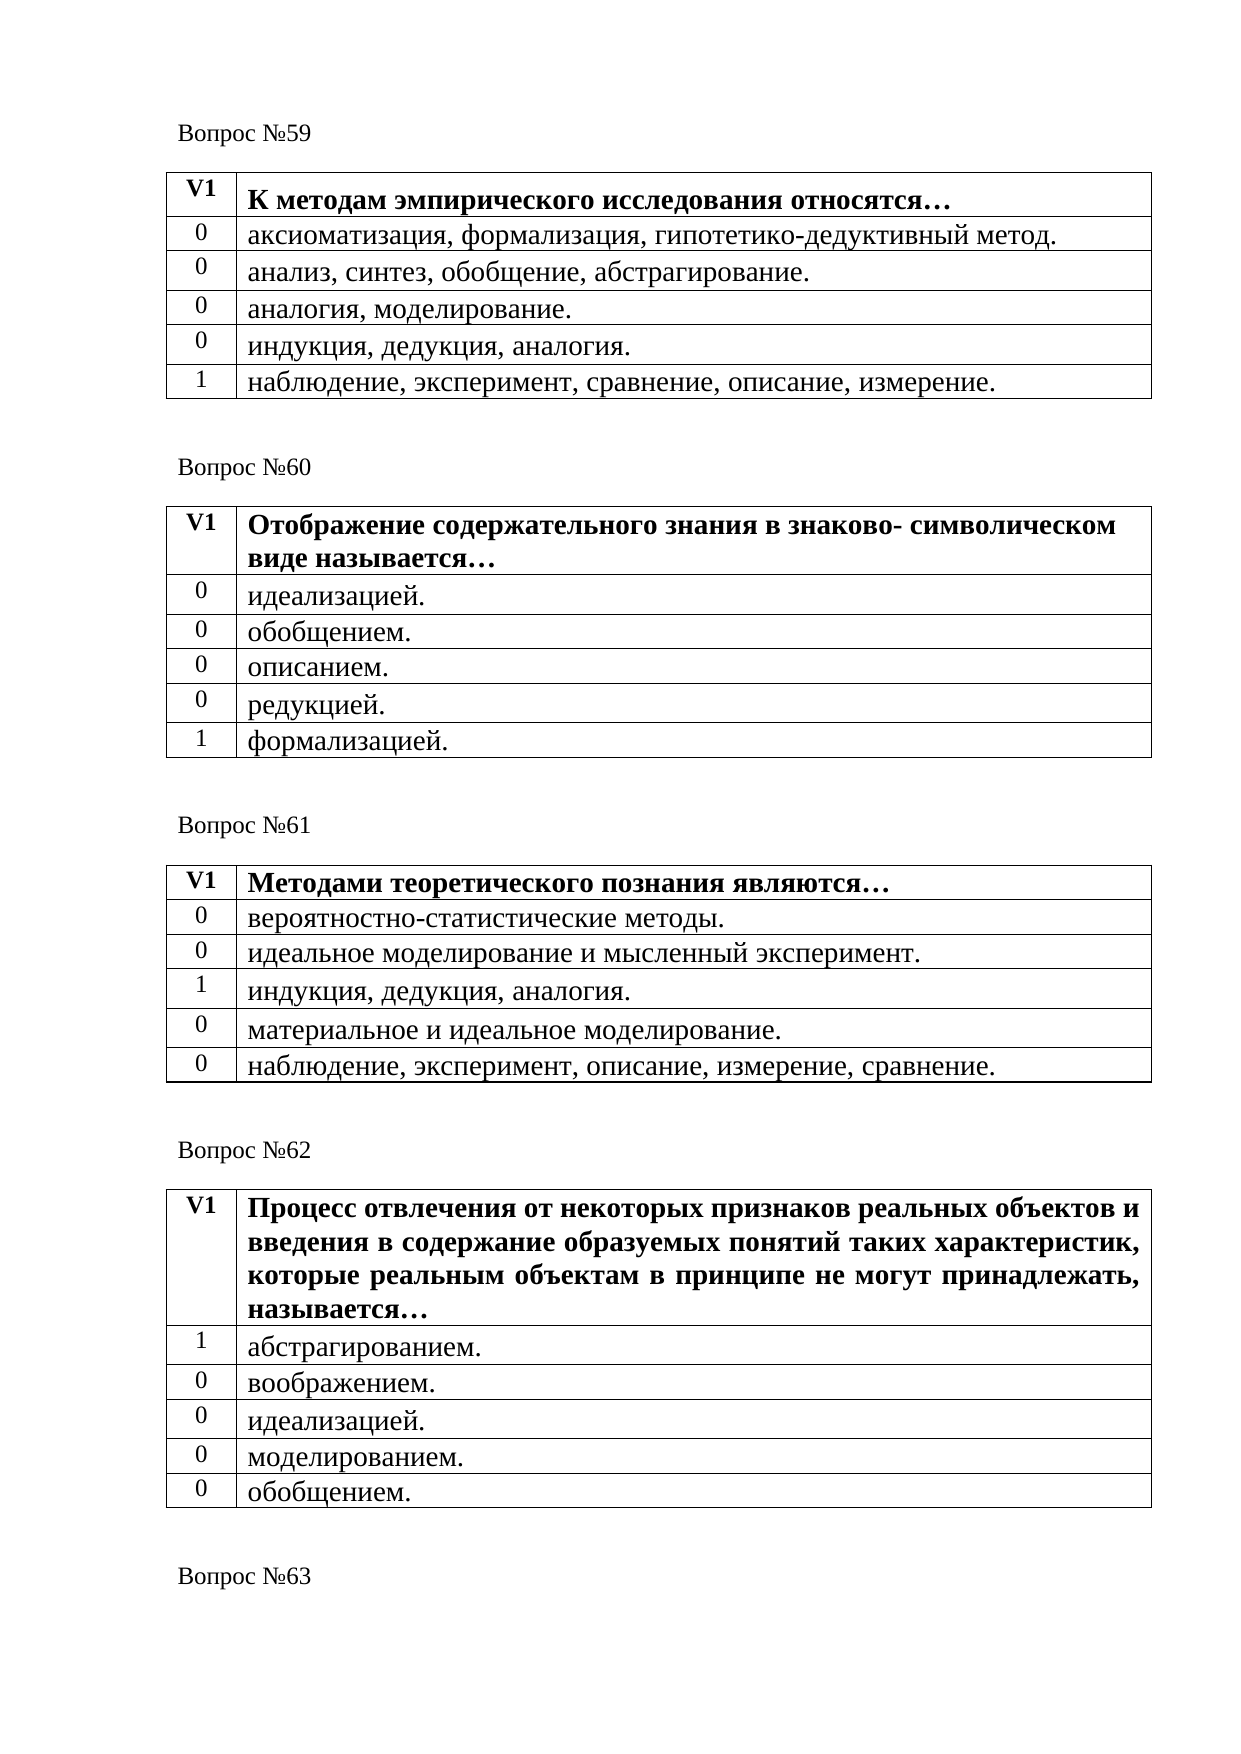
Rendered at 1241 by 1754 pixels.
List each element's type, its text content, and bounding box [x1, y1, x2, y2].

table_cell абстрагированием. [237, 1326, 1151, 1364]
table_cell моделированием. [237, 1439, 1151, 1472]
table_header V1 [167, 866, 236, 899]
table_cell 0 [167, 1009, 236, 1047]
table_cell 0 [167, 575, 236, 613]
table_cell формализацией. [237, 723, 1151, 757]
table_cell 0 [167, 649, 236, 683]
table_cell материальное и идеальное моделирование. [237, 1009, 1151, 1047]
text Вопрос №61 [177, 811, 1152, 839]
table_cell 1 [167, 1326, 236, 1364]
text Вопрос №63 [177, 1561, 1152, 1590]
table_cell 0 [167, 251, 236, 289]
table_cell 0 [167, 291, 236, 324]
table_cell редукцией. [237, 684, 1151, 722]
table_cell 0 [167, 684, 236, 722]
table_cell наблюдение, эксперимент, описание, измерение, сравнение. [237, 1048, 1151, 1081]
table_cell 0 [167, 217, 236, 250]
table_cell индукция, дедукция, аналогия. [237, 969, 1151, 1008]
table_cell вероятностно-статистические методы. [237, 900, 1151, 934]
table_cell 0 [167, 1400, 236, 1438]
table_header Процесс отвлечения от некоторых признаков реальных объектов и введения в содержание образуемых понятий таких характеристик, которые реальным объектам в принципе не могут принадлежать, называется… [237, 1190, 1151, 1324]
table_cell 1 [167, 723, 236, 757]
text Вопрос №60 [177, 452, 1152, 481]
table_cell обобщением. [237, 1474, 1151, 1507]
table_header К методам эмпирического исследования относятся… [237, 173, 1151, 216]
table_cell воображением. [237, 1365, 1151, 1399]
table_cell 0 [167, 615, 236, 648]
table_cell 0 [167, 1365, 236, 1399]
text Вопрос №59 [177, 118, 1152, 147]
table_cell аксиоматизация, формализация, гипотетико-дедуктивный метод. [237, 217, 1151, 250]
table_cell 1 [167, 969, 236, 1008]
table_cell описанием. [237, 649, 1151, 683]
table_header V1 [167, 173, 236, 216]
table_cell 1 [167, 365, 236, 398]
table_cell 0 [167, 935, 236, 968]
table_header V1 [167, 1190, 236, 1324]
table_cell 0 [167, 1439, 236, 1472]
table_header Отображение содержательного знания в знаково- символическом виде называется… [237, 507, 1151, 574]
text Вопрос №62 [177, 1136, 1152, 1164]
table_cell наблюдение, эксперимент, сравнение, описание, измерение. [237, 365, 1151, 398]
table_cell 0 [167, 325, 236, 363]
table_cell индукция, дедукция, аналогия. [237, 325, 1151, 363]
table_cell идеальное моделирование и мысленный эксперимент. [237, 935, 1151, 968]
table_cell 0 [167, 1474, 236, 1507]
table_cell идеализацией. [237, 575, 1151, 613]
table_cell 0 [167, 900, 236, 934]
table_header Методами теоретического познания являются… [237, 866, 1151, 899]
table_cell идеализацией. [237, 1400, 1151, 1438]
table_cell анализ, синтез, обобщение, абстрагирование. [237, 251, 1151, 289]
table_cell обобщением. [237, 615, 1151, 648]
table_cell аналогия, моделирование. [237, 291, 1151, 324]
table_header V1 [167, 507, 236, 574]
table_cell 0 [167, 1048, 236, 1081]
